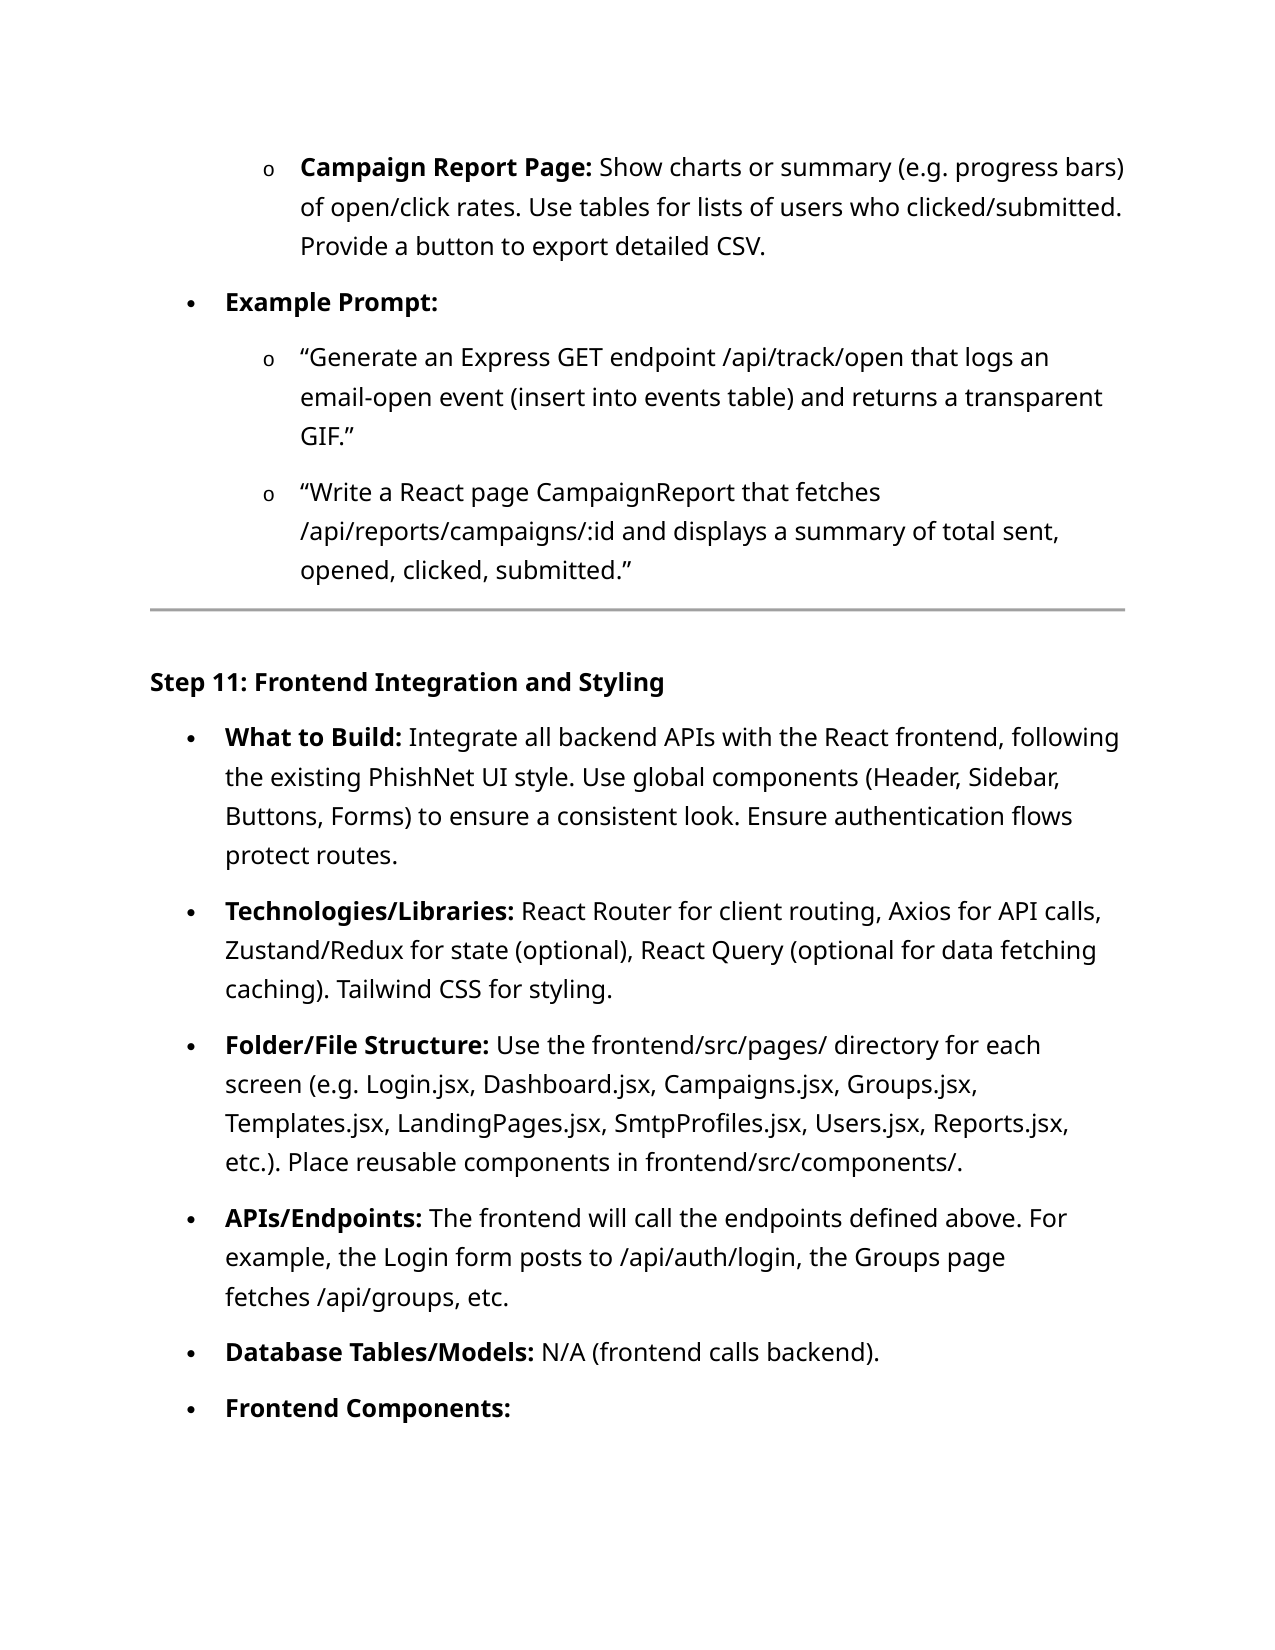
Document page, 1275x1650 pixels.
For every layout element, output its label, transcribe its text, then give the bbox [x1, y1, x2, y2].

list Folder/File Structure: Use the frontend/src/pages/ directory for each screen (e.g. Login.jsx, Dashboard.jsx, Campaigns.jsx, Groups.jsx, Templates.jsx, LandingPages.jsx, SmtpProfiles.jsx, Users.jsx, Reports.jsx, etc.). Place reusable components in frontend/src/components/. [187, 1027, 1125, 1179]
list Campaign Report Page: Show charts or summary (e.g. progress bars) of open/click rates. Use tables for lists of users who clicked/submitted. Provide a button to export detailed CSV. [262, 150, 1125, 262]
list What to Build: Integrate all backend APIs with the React frontend, following the existing PhishNet UI style. Use global components (Header, Sidebar, Buttons, Forms) to ensure a consistent look. Ensure authentication flows protect routes. [187, 720, 1125, 872]
list Database Tables/Models: N/A (frontend calls backend). [187, 1335, 1125, 1369]
text Step 11: Frontend Integration and Styling [150, 664, 1125, 698]
list “Write a React page CampaignReport that fetches /api/reports/campaigns/:id and displays a summary of total sent, opened, clicked, submitted.” [262, 474, 1125, 587]
list “Generate an Express GET endpoint /api/track/open that logs an email-open event (insert into events table) and returns a transparent GIF.” [262, 340, 1125, 452]
list Technologies/Libraries: React Router for client routing, Axios for API calls, Zustand/Redux for state (optional), React Query (optional for data fetching caching). Tailwind CSS for styling. [187, 893, 1125, 1006]
list Example Prompt: [187, 284, 1125, 318]
list Frontend Components: [187, 1391, 1125, 1425]
list APIs/Endpoints: The frontend will call the endpoints defined above. For example, the Login form posts to /api/auth/login, the Groups page fetches /api/groups, etc. [187, 1201, 1125, 1313]
